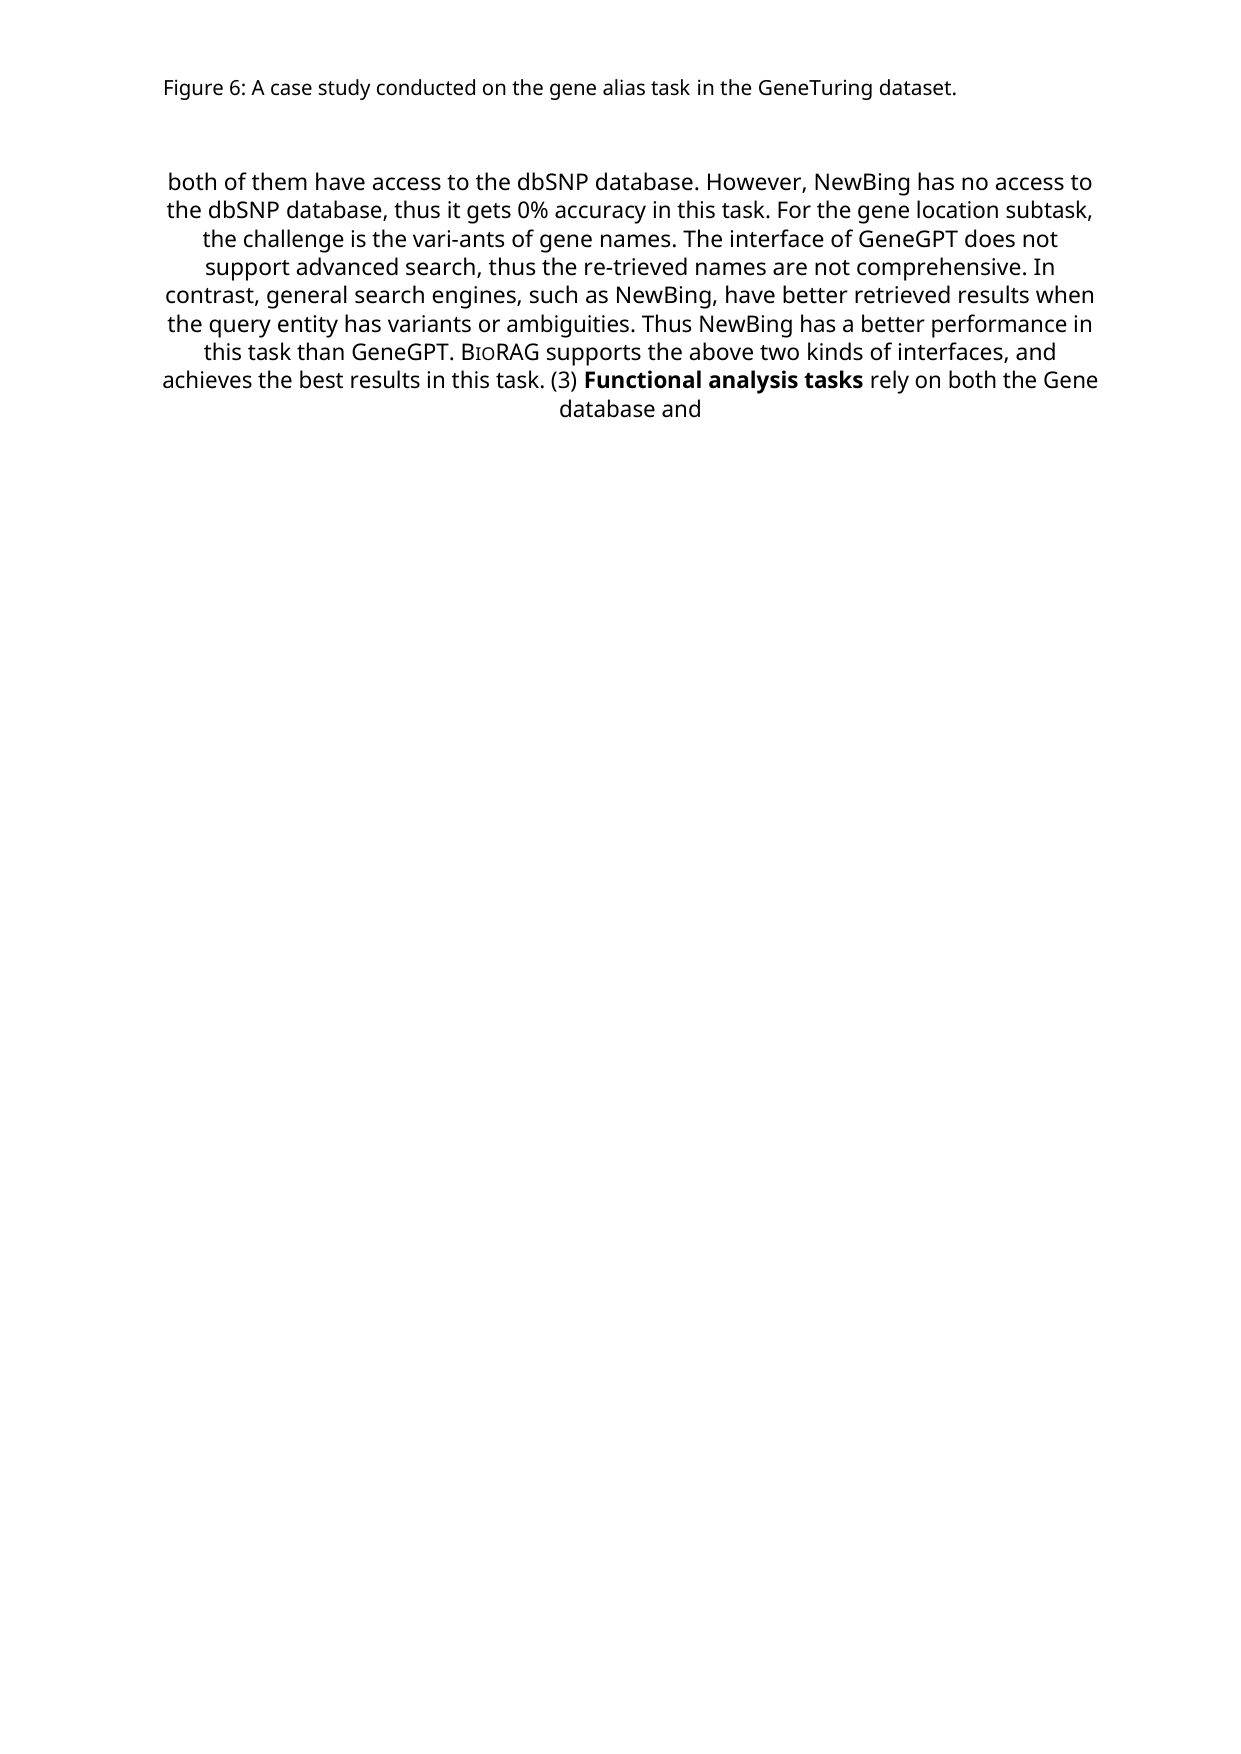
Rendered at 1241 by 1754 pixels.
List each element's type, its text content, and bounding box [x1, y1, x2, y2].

text Figure 6: A case study conducted on the gene alias task in the GeneTuring dataset. [163, 75, 1098, 100]
text both of them have access to the dbSNP database. However, NewBing has no access to the dbSNP database, thus it gets 0% accuracy in this task. For the gene location subtask, the challenge is the vari-ants of gene names. The interface of GeneGPT does not support advanced search, thus the re-trieved names are not comprehensive. In contrast, general search engines, such as NewBing, have better retrieved results when the query entity has variants or ambiguities. Thus NewBing has a better performance in this task than GeneGPT. BIORAG supports the above two kinds of interfaces, and achieves the best results in this task. (3) Functional analysis tasks rely on both the Gene database and [162, 168, 1098, 423]
